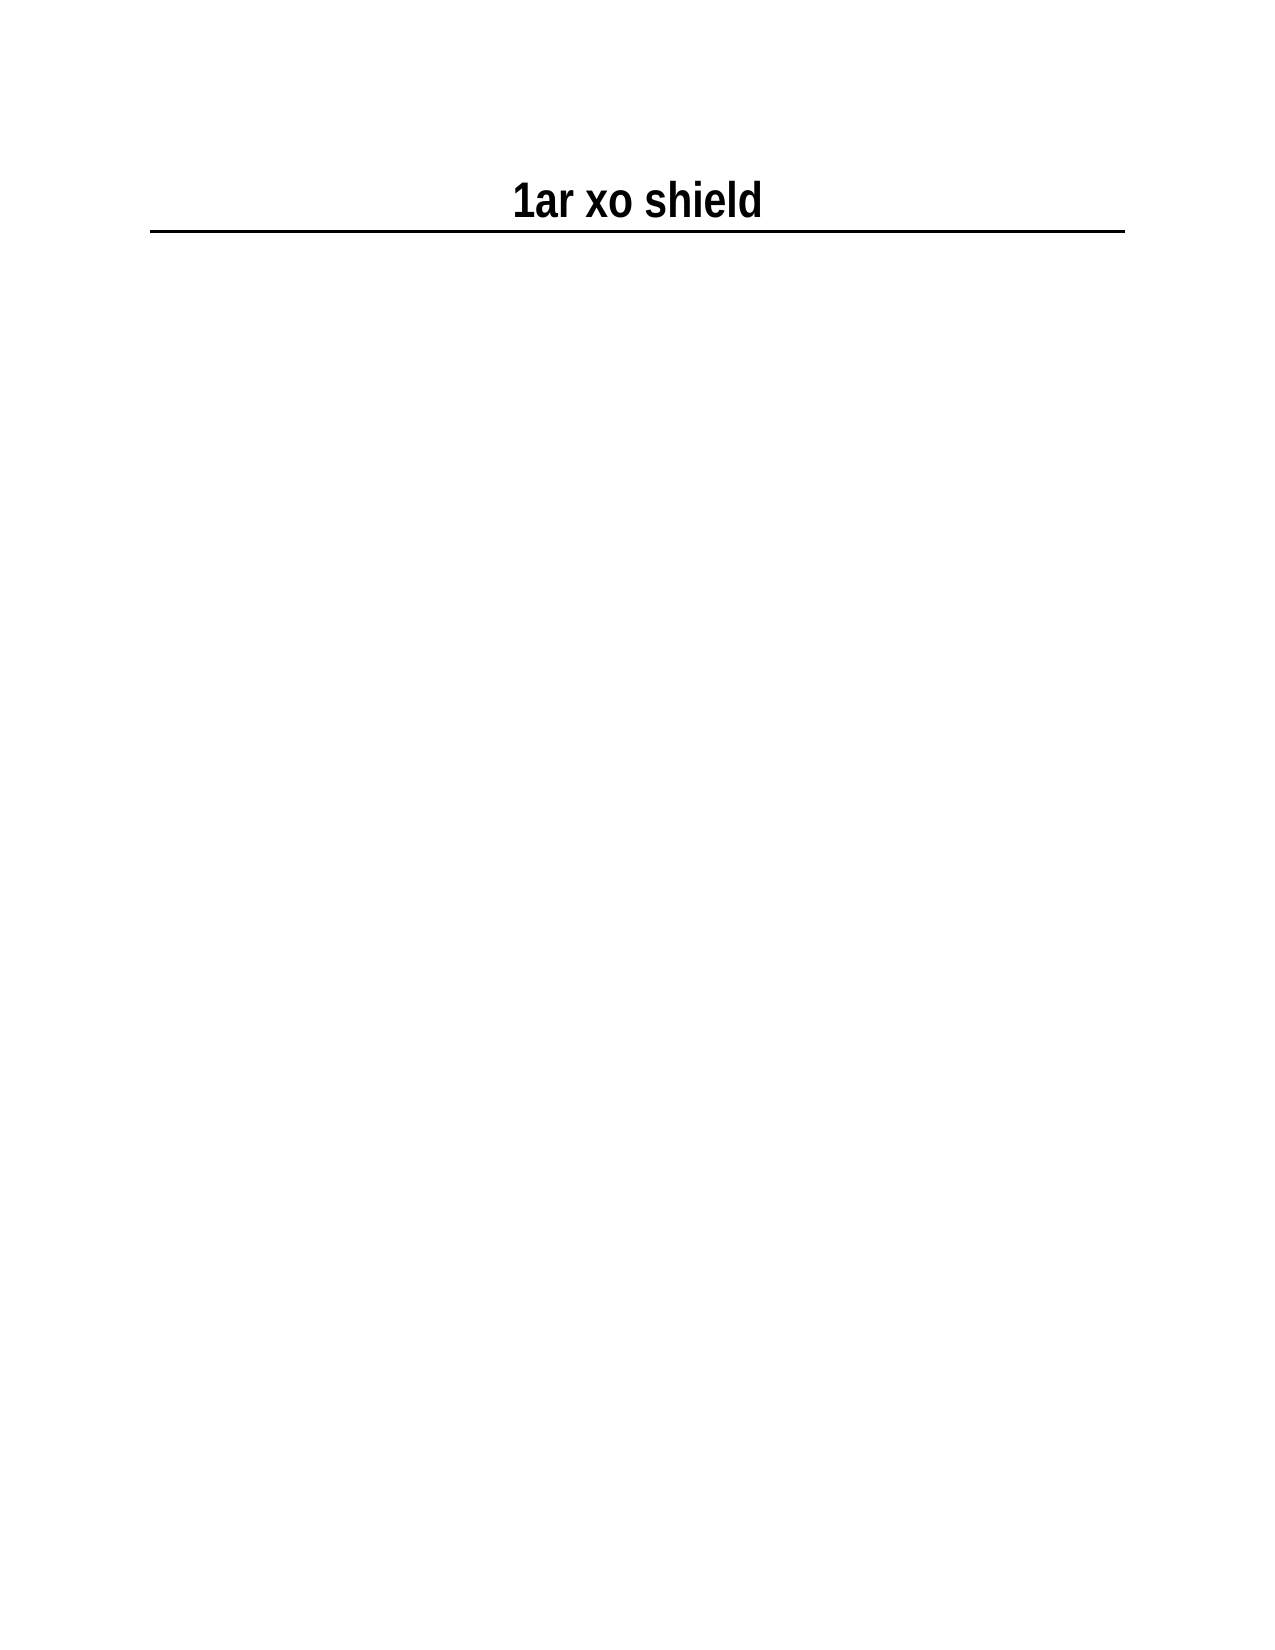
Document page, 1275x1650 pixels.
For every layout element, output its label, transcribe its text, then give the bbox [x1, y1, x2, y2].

subtitle 1ar xo shield [150, 171, 1125, 230]
